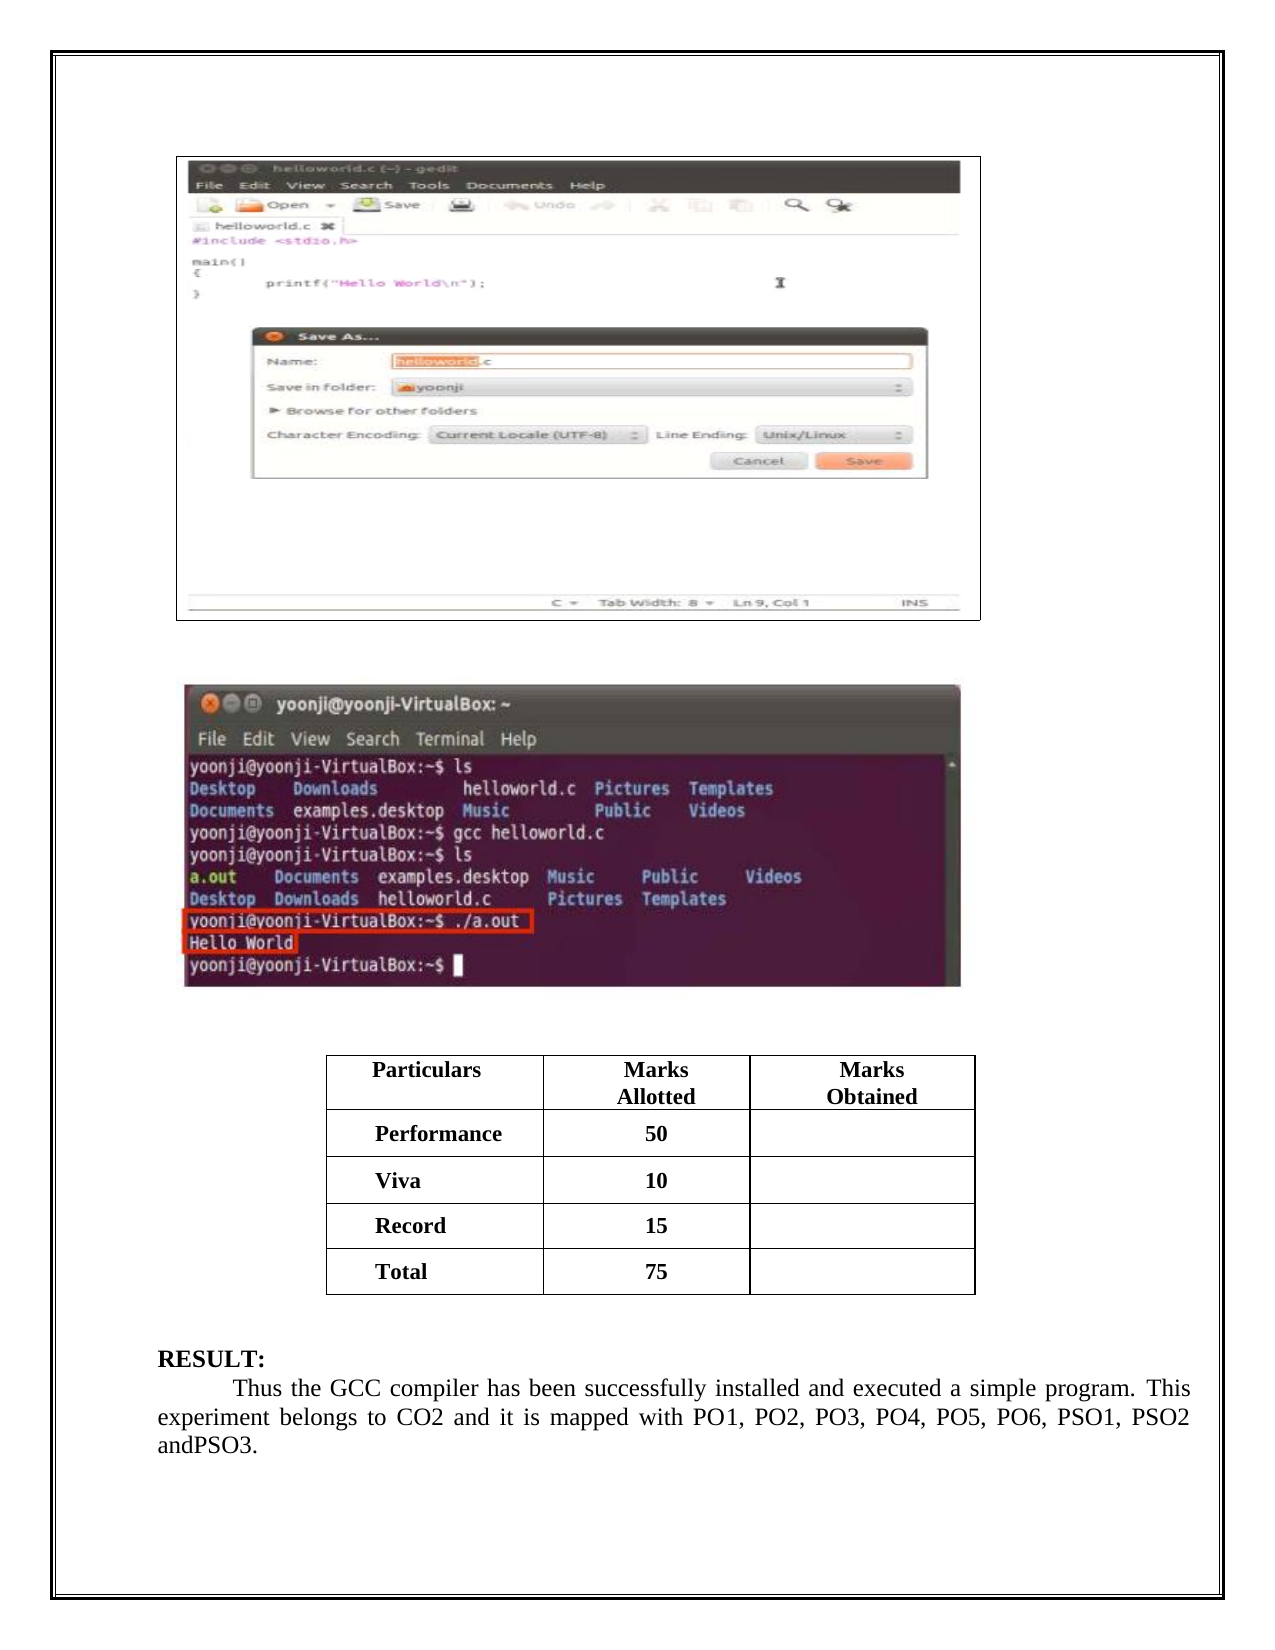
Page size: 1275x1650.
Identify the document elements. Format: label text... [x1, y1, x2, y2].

table_cell 75 [544, 1249, 749, 1294]
table_cell 10 [544, 1157, 749, 1203]
table_cell [751, 1204, 974, 1248]
table_header Particulars [327, 1056, 543, 1109]
subtitle RESULT: [157, 1345, 1191, 1374]
table_header Marks Allotted [544, 1056, 749, 1109]
table_cell Record [327, 1204, 543, 1248]
table_cell 50 [544, 1110, 749, 1156]
table_cell [751, 1110, 974, 1156]
table_cell 15 [544, 1204, 749, 1248]
picture [176, 677, 980, 998]
picture [177, 157, 980, 620]
table_cell [751, 1157, 974, 1203]
table_header Marks Obtained [751, 1056, 974, 1109]
table_cell Total [327, 1249, 543, 1294]
text Thus the GCC compiler has been successfully installed and executed a simple program. This experiment belongs to CO2 and it is mapped with PO1, PO2, PO3, PO4, PO5, PO6, PSO1, PSO2 andPSO3. [157, 1374, 1191, 1459]
table_cell Performance [327, 1110, 543, 1156]
table_cell Viva [327, 1157, 543, 1203]
table_cell [751, 1249, 974, 1294]
